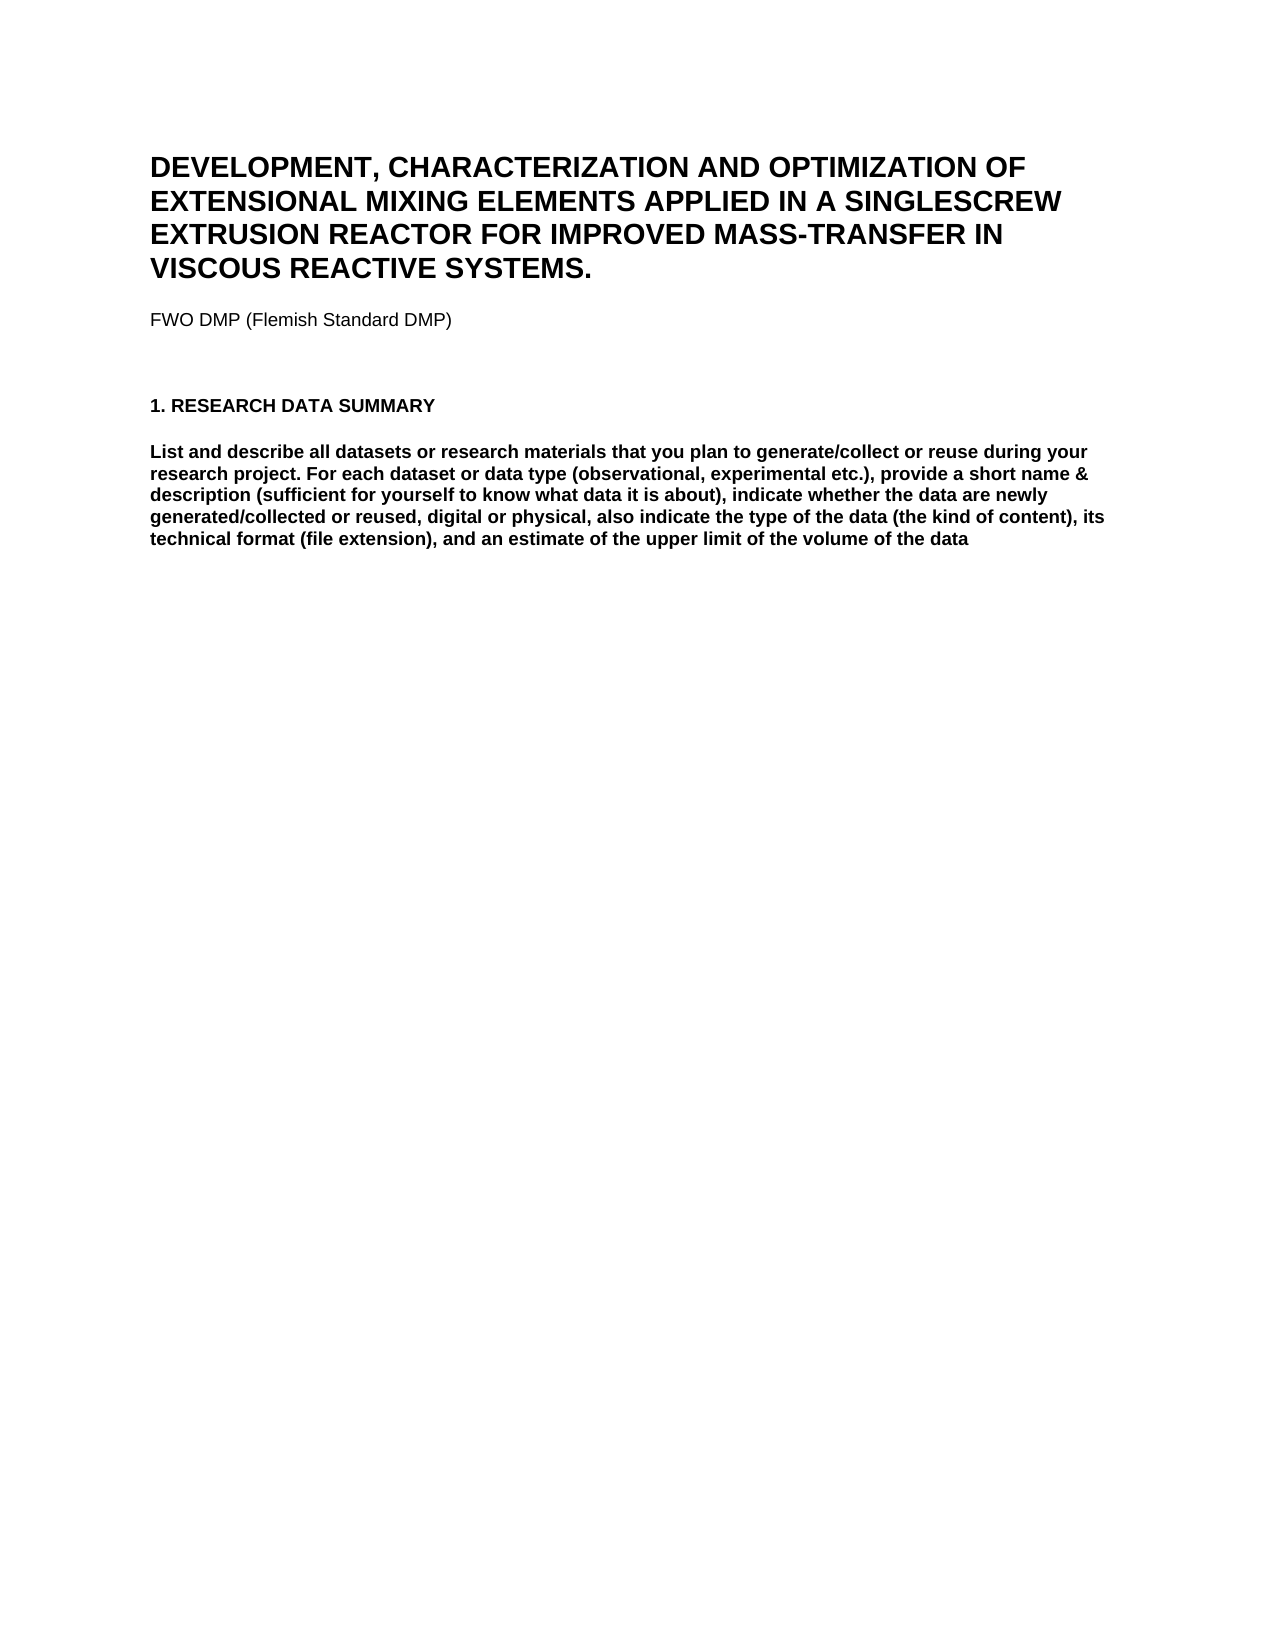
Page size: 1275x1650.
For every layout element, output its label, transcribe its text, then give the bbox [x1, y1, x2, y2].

subtitle Development, characterization and optimization of Extensional Mixing Elements applied in a singlescrew extrusion reactor for improved mass-transfer in viscous reactive systems. [150, 150, 1125, 284]
subtitle 1. Research Data Summary [150, 395, 1125, 416]
text FWO DMP (Flemish Standard DMP) [150, 309, 1125, 331]
text List and describe all datasets or research materials that you plan to generate/collect or reuse during your research project. For each dataset or data type (observational, experimental etc.), provide a short name & description (sufficient for yourself to know what data it is about), indicate whether the data are newly generated/collected or reused, digital or physical, also indicate the type of the data (the kind of content), its technical format (file extension), and an estimate of the upper limit of the volume of the data [150, 441, 1125, 549]
